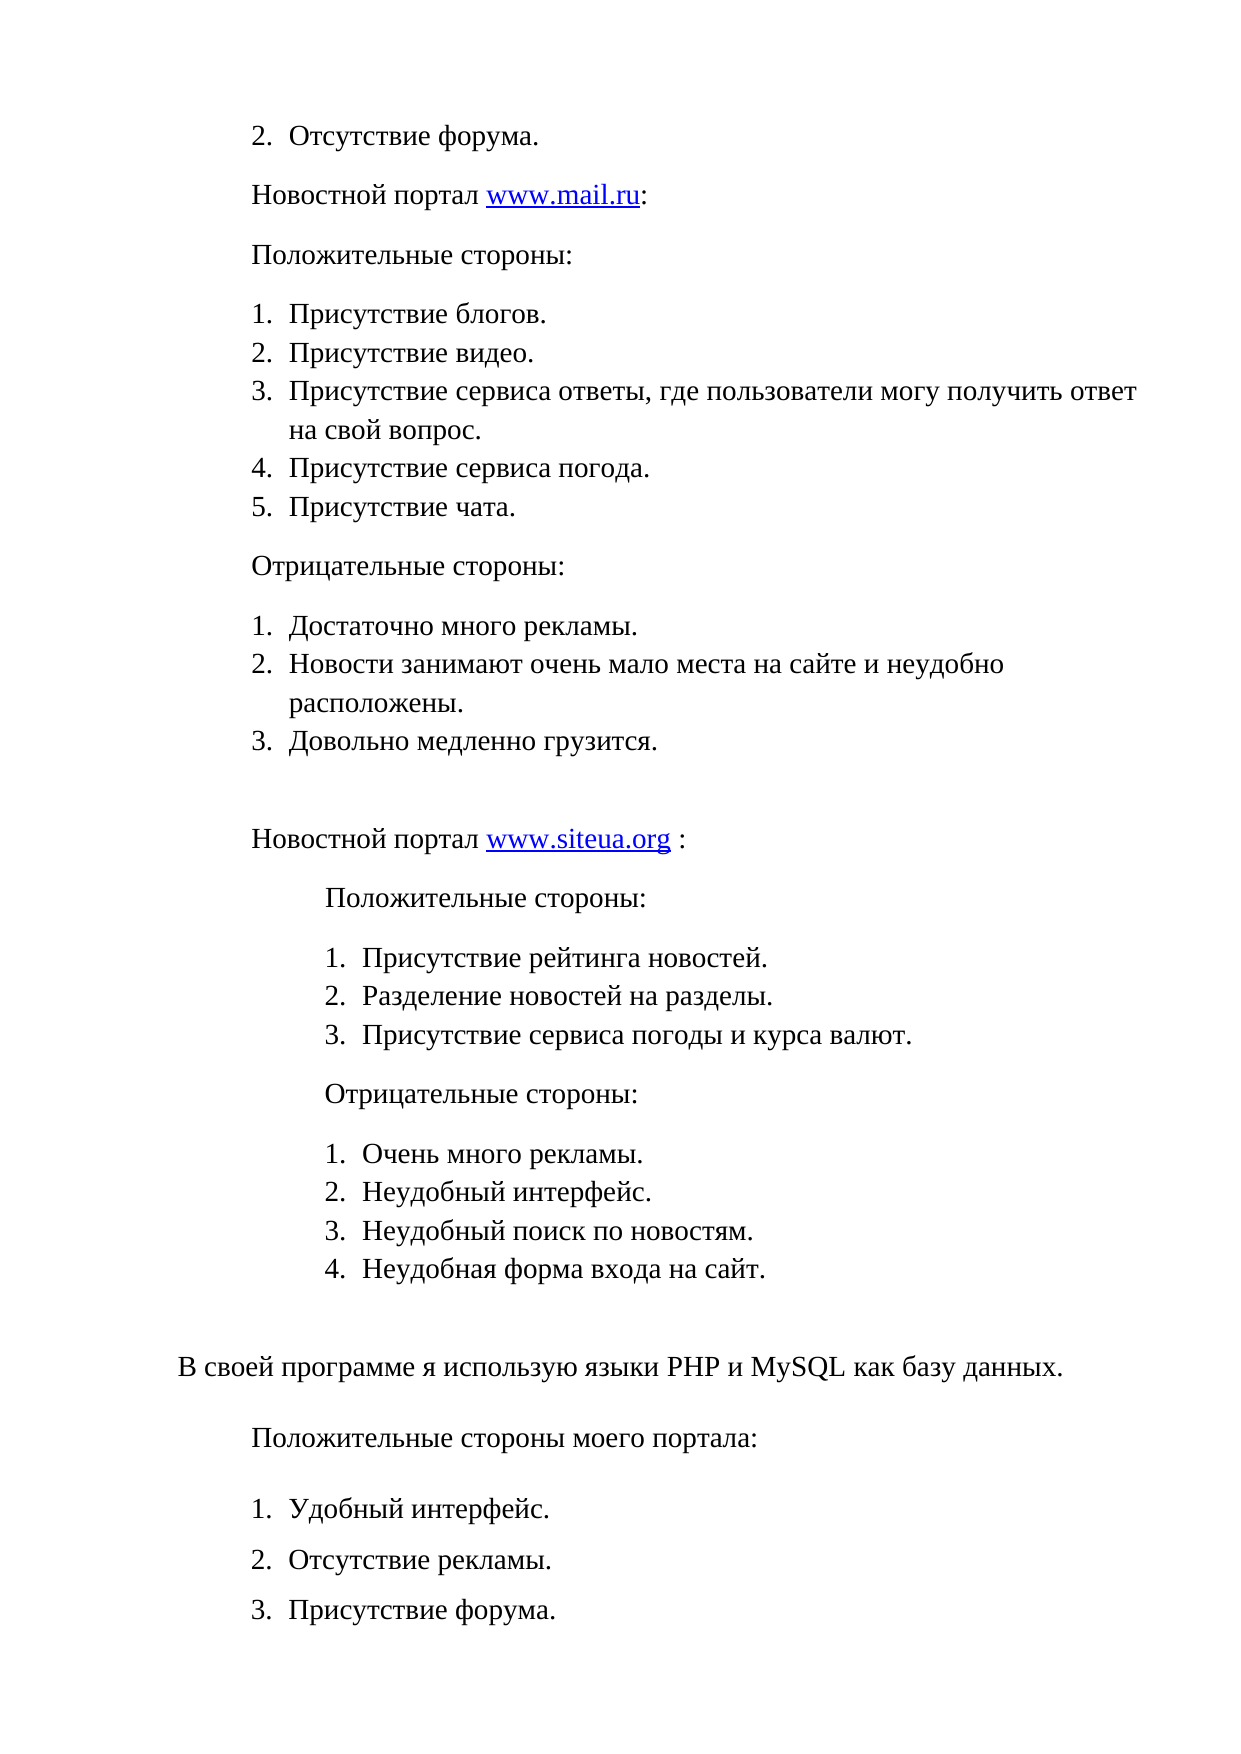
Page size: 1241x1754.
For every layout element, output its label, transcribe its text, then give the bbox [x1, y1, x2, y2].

text Положительные стороны: [251, 881, 1152, 914]
list Присутствие сервиса погоды и курса валют. [324, 1017, 1152, 1051]
list Очень много рекламы. [324, 1136, 1152, 1169]
list Достаточно много рекламы. [251, 608, 1152, 641]
text Положительные стороны моего портала: [177, 1421, 1152, 1454]
list Неудобный поиск по новостям. [324, 1213, 1152, 1246]
text Отрицательные стороны: [251, 548, 1152, 582]
list Присутствие видео. [251, 335, 1152, 368]
list Удобный интерфейс. [251, 1492, 1152, 1525]
list Присутствие сервиса погода. [251, 450, 1152, 484]
list Присутствие форума. [251, 1592, 1152, 1626]
text Новостной портал www.siteua.org : [251, 821, 1152, 855]
list Отсутствие форума. [251, 118, 1152, 152]
list Отсутствие рекламы. [251, 1542, 1152, 1576]
list Неудобный интерфейс. [324, 1174, 1152, 1208]
list Присутствие чата. [251, 489, 1152, 522]
text Отрицательные стороны: [324, 1076, 1152, 1110]
text Новостной портал www.mail.ru: [251, 177, 1152, 211]
list Присутствие блогов. [251, 296, 1152, 330]
list Присутствие рейтинга новостей. [324, 940, 1152, 973]
list Присутствие сервиса ответы, где пользователи могу получить ответ на свой вопрос. [251, 373, 1152, 445]
text Положительные стороны: [251, 237, 1152, 270]
list Неудобная форма входа на сайт. [324, 1251, 1152, 1285]
list Довольно медленно грузится. [251, 723, 1152, 757]
list Новости занимают очень мало места на сайте и неудобно расположены. [251, 646, 1152, 718]
text В своей программе я использую языки PHP и MySQL как базу данных. [177, 1349, 1152, 1383]
list Разделение новостей на разделы. [324, 978, 1152, 1012]
